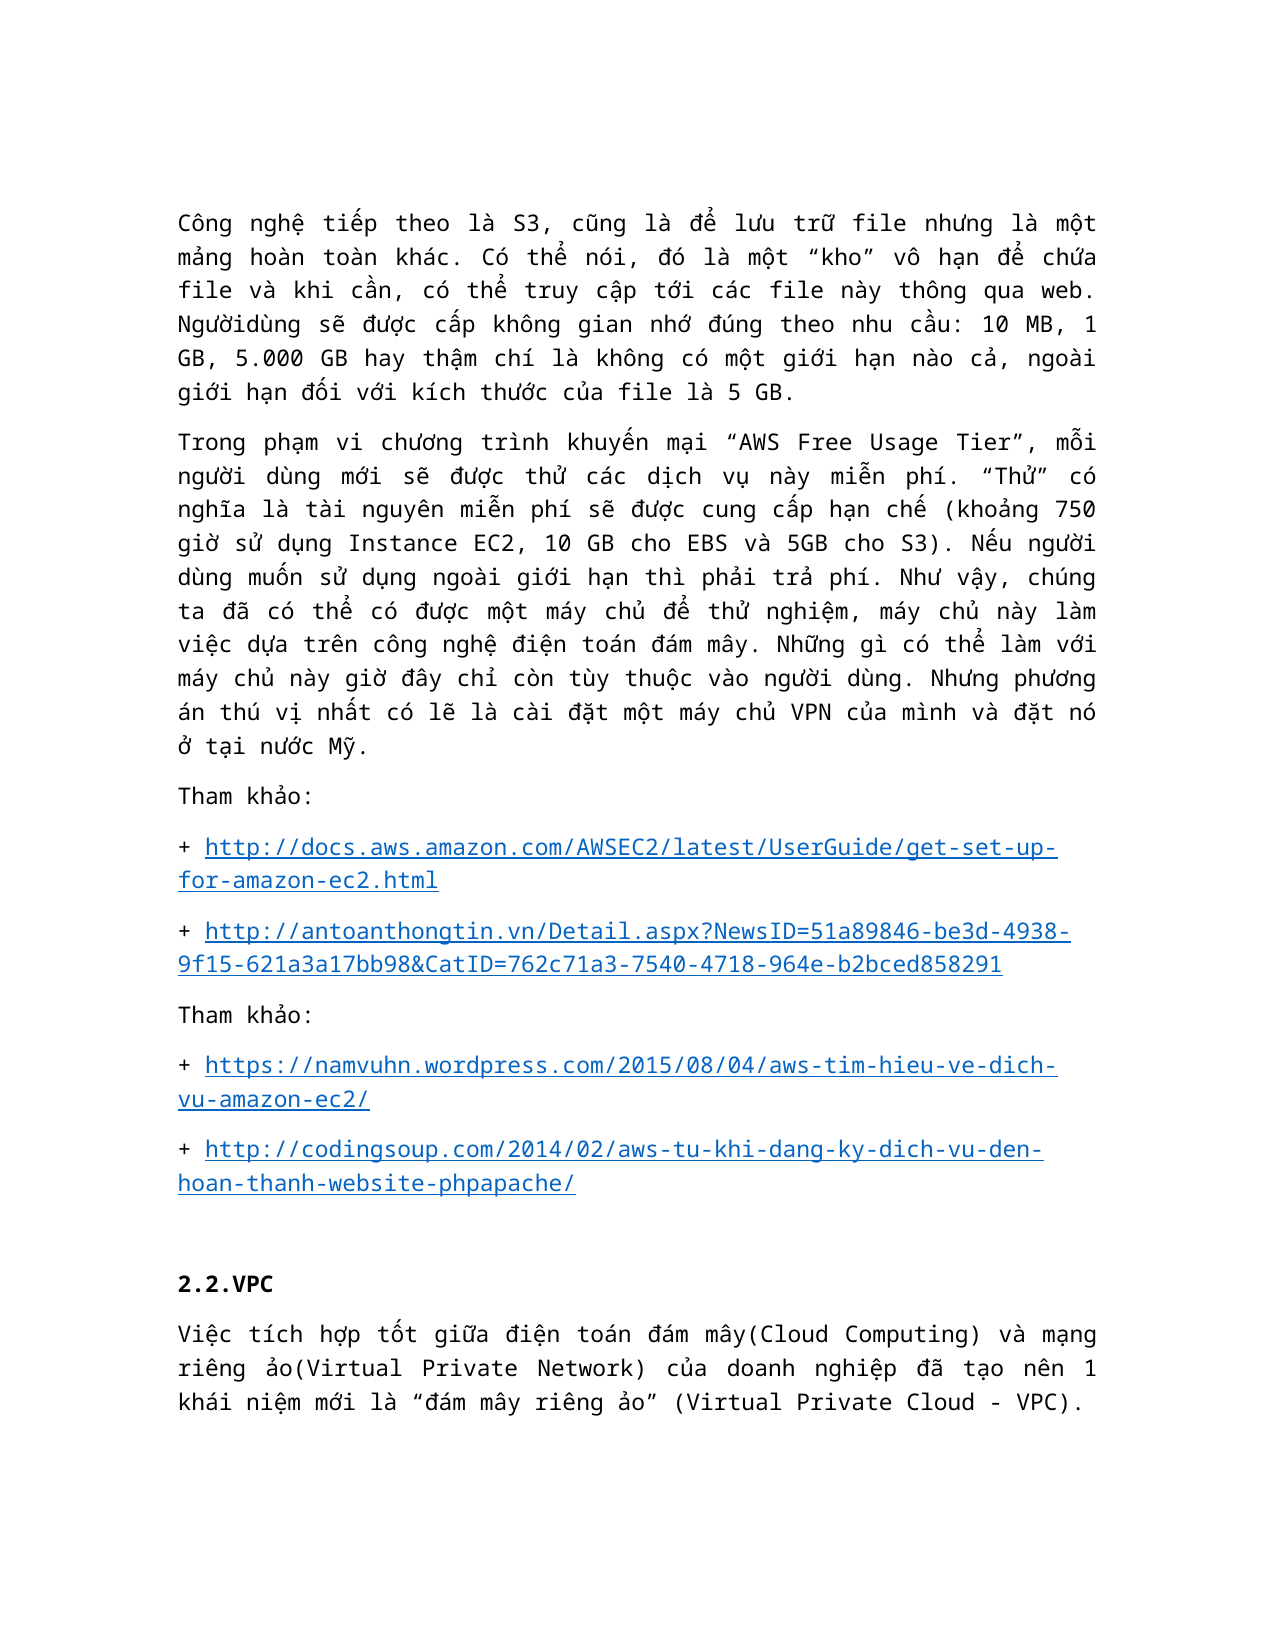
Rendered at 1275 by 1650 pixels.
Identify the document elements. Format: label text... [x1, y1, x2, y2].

text Tham khảo: [177, 780, 1098, 811]
text + http://docs.aws.amazon.com/AWSEC2/latest/UserGuide/get-set-up-for-amazon-ec2.html [177, 831, 1098, 896]
text Việc tích hợp tốt giữa điện toán đám mây(Cloud Computing) và mạng riêng ảo(Virtual Private Network) của doanh nghiệp đã tạo nên 1 khái niệm mới là “đám mây riêng ảo” (Virtual Private Cloud - VPC). [177, 1318, 1098, 1417]
text Công nghệ tiếp theo là S3, cũng là để lưu trữ file nhưng là một mảng hoàn toàn khác. Có thể nói, đó là một “kho” vô hạn để chứa file và khi cần, có thể truy cập tới các file này thông qua web. Ngườidùng sẽ được cấp không gian nhớ đúng theo nhu cầu: 10 MB, 1 GB, 5.000 GB hay thậm chí là không có một giới hạn nào cả, ngoài giới hạn đối với kích thước của file là 5 GB. [177, 207, 1098, 407]
text + http://antoanthongtin.vn/Detail.aspx?NewsID=51a89846-be3d-4938-9f15-621a3a17bb98&CatID=762c71a3-7540-4718-964e-b2bced858291 [177, 915, 1098, 980]
text Trong phạm vi chương trình khuyến mại “AWS Free Usage Tier”, mỗi người dùng mới sẽ được thử các dịch vụ này miễn phí. “Thử” có nghĩa là tài nguyên miễn phí sẽ được cung cấp hạn chế (khoảng 750 giờ sử dụng Instance EC2, 10 GB cho EBS và 5GB cho S3). Nếu người dùng muốn sử dụng ngoài giới hạn thì phải trả phí. Như vậy, chúng ta đã có thể có được một máy chủ để thử nghiệm, máy chủ này làm việc dựa trên công nghệ điện toán đám mây. Những gì có thể làm với máy chủ này giờ đây chỉ còn tùy thuộc vào người dùng. Nhưng phương án thú vị nhất có lẽ là cài đặt một máy chủ VPN của mình và đặt nó ở tại nước Mỹ. [177, 426, 1098, 761]
text Tham khảo: [177, 999, 1098, 1030]
text + http://codingsoup.com/2014/02/aws-tu-khi-dang-ky-dich-vu-den-hoan-thanh-website-phpapache/ [177, 1133, 1098, 1198]
text + https://namvuhn.wordpress.com/2015/08/04/aws-tim-hieu-ve-dich-vu-amazon-ec2/ [177, 1049, 1098, 1114]
text 2.2.VPC [177, 1268, 1098, 1299]
